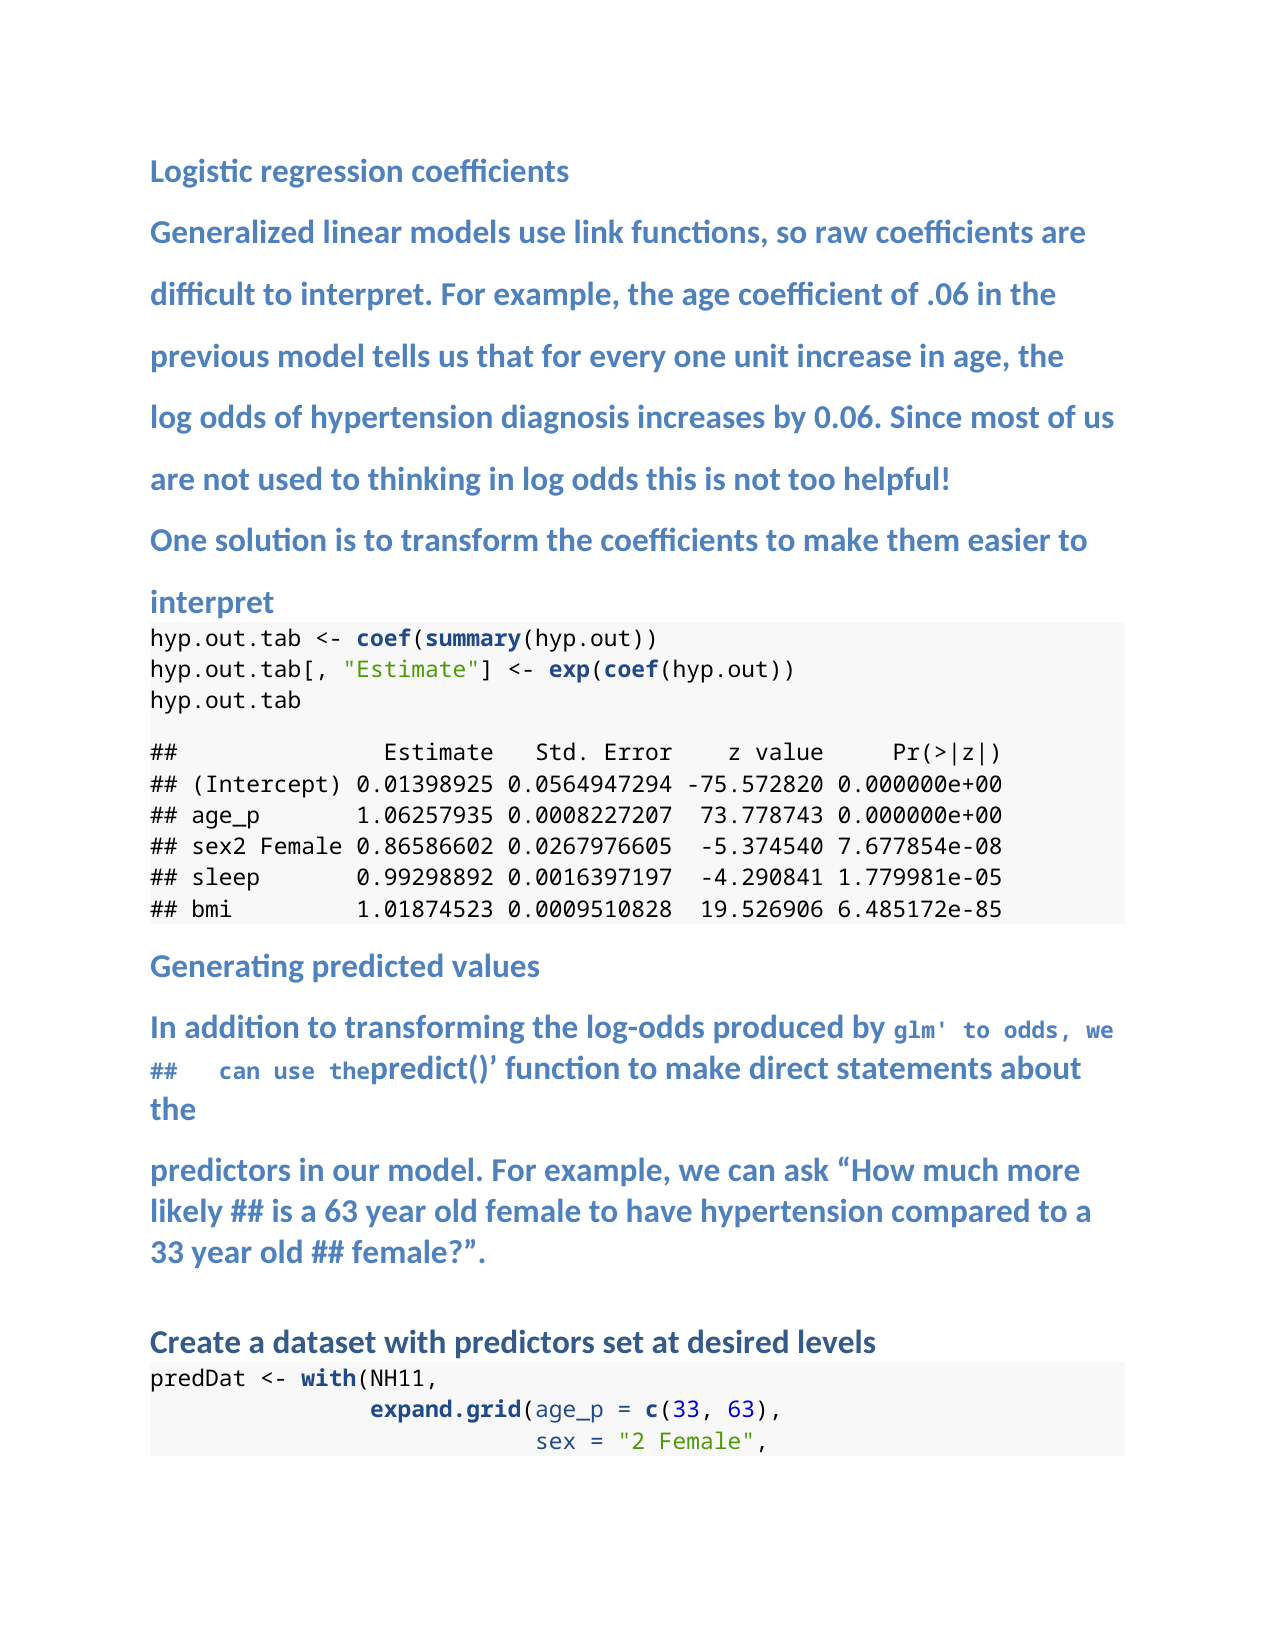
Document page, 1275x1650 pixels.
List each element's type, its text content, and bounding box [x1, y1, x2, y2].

text ## Estimate Std. Error z value Pr(>|z|) ## (Intercept) 0.01398925 0.0564947294 -75.572820 0.000000e+00 ## age_p 1.06257935 0.0008227207 73.778743 0.000000e+00 ## sex2 Female 0.86586602 0.0267976605 -5.374540 7.677854e-08 ## sleep 0.99298892 0.0016397197 -4.290841 1.779981e-05 ## bmi 1.01874523 0.0009510828 19.526906 6.485172e-85 [150, 736, 1125, 924]
subtitle Create a dataset with predictors set at desired levels [150, 1321, 1125, 1362]
subtitle are not used to thinking in log odds this is not too helpful! [150, 458, 1125, 498]
subtitle log odds of hypertension diagnosis increases by 0.06. Since most of us [150, 396, 1125, 437]
subtitle Generalized linear models use link functions, so raw coefficients are [150, 212, 1125, 252]
subtitle difficult to interpret. For example, the age coefficient of .06 in the [150, 273, 1125, 314]
text hyp.out.tab <- coef(summary(hyp.out)) hyp.out.tab[, "Estimate"] <- exp(coef(hyp.out)) hyp.out.tab [301, 622, 1125, 715]
subtitle Generating predicted values [150, 944, 1125, 985]
text predDat <- with(NH11, expand.grid(age_p = c(33, 63), sex = "2 Female", bmi = mean(bmi, na.rm = TRUE), sleep = mean(sleep, na.rm = TRUE))) [150, 1362, 1125, 1456]
subtitle One solution is to transform the coefficients to make them easier to [150, 519, 1125, 560]
subtitle predictors in our model. For example, we can ask “How much more likely ## is a 63 year old female to have hypertension compared to a 33 year old ## female?”. [150, 1149, 1125, 1271]
subtitle interpret [150, 581, 1125, 622]
subtitle Logistic regression coefficients [150, 150, 1125, 191]
subtitle In addition to transforming the log-odds produced by glm' to odds, we ## can use thepredict()’ function to make direct statements about the [150, 1006, 1125, 1128]
subtitle previous model tells us that for every one unit increase in age, the [150, 335, 1125, 375]
